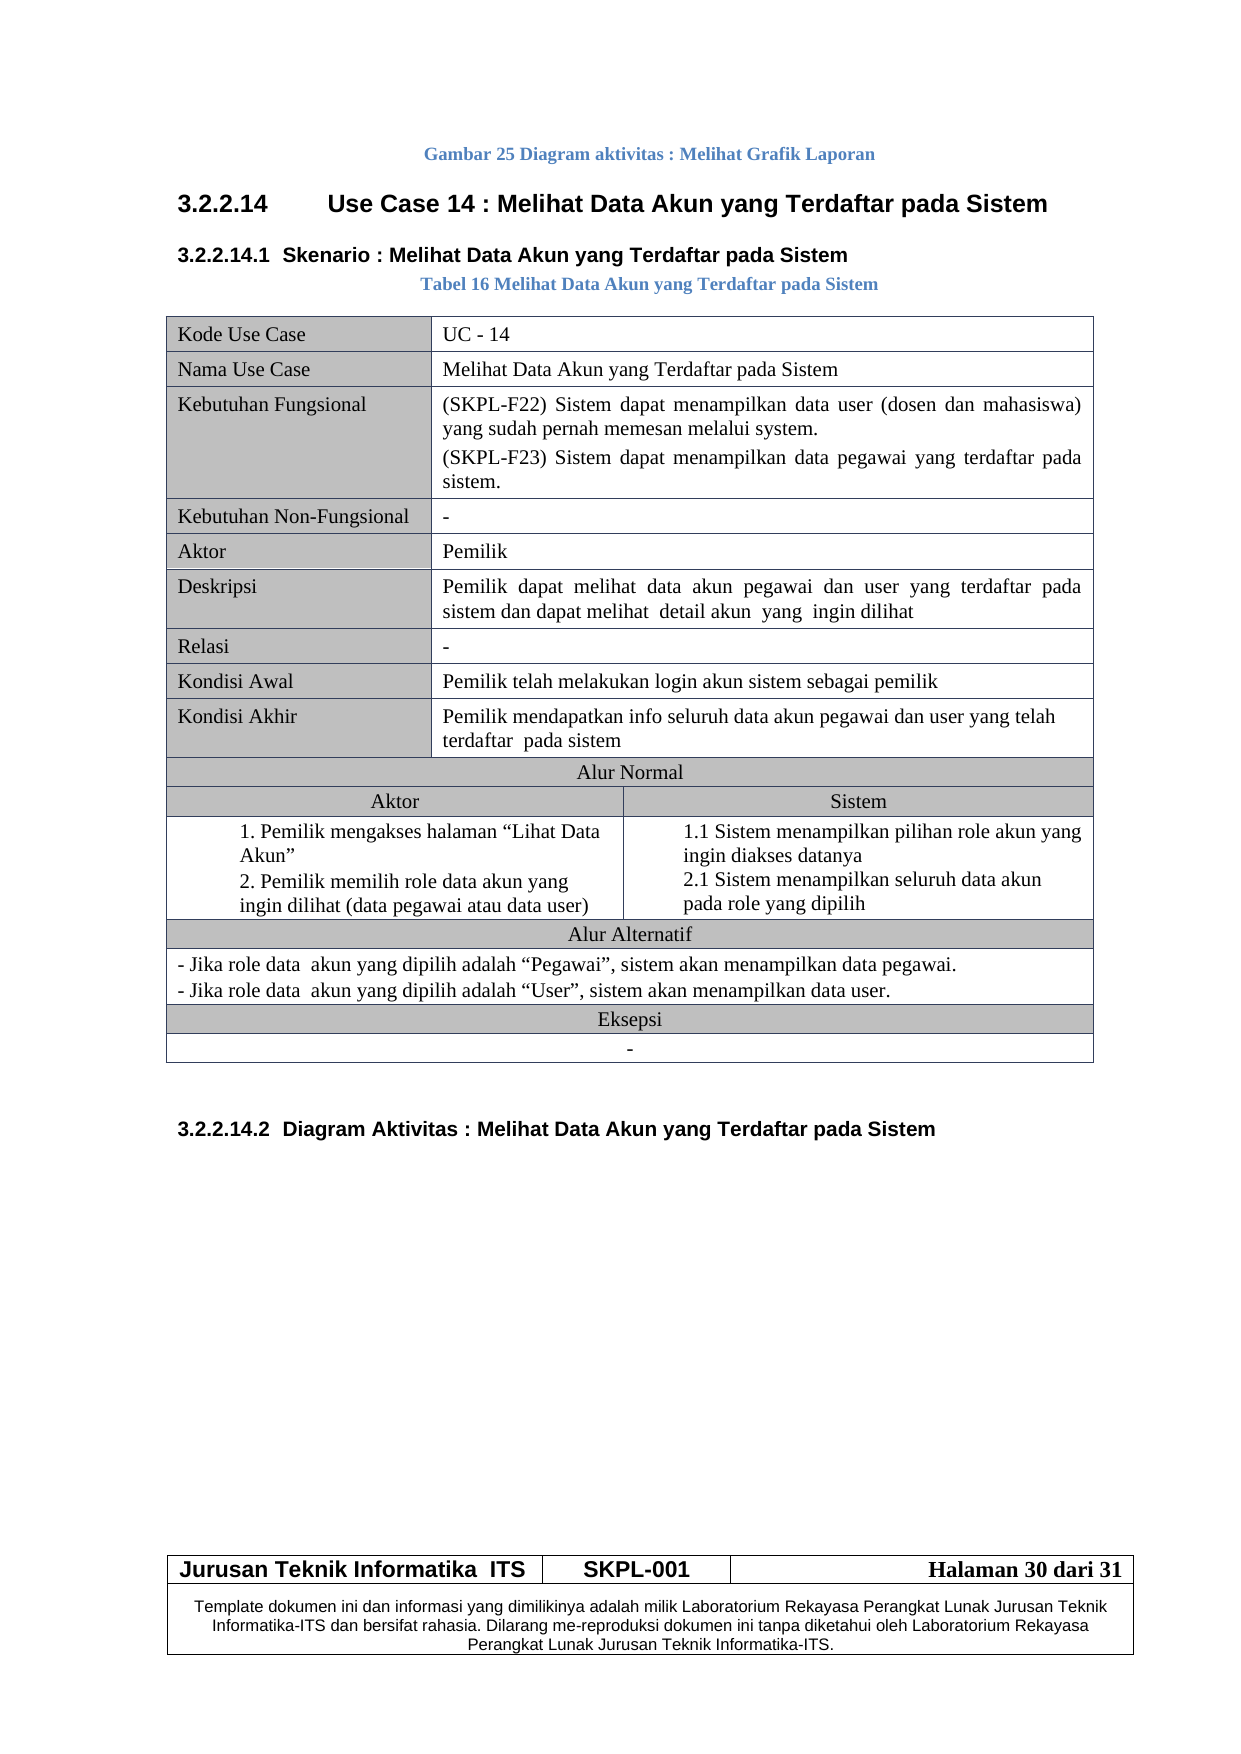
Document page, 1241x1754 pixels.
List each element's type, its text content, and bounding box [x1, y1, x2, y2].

table_cell Alur Alternatif [167, 920, 1093, 948]
table_cell Aktor [167, 534, 431, 568]
table_header UC - 14 [432, 317, 1093, 351]
table_cell Pemilik dapat melihat data akun pegawai dan user yang terdaftar pada sistem dan dapat melihat detail akun yang ingin dilihat [432, 570, 1093, 628]
table_cell Nama Use Case [167, 352, 431, 386]
table_cell Alur Normal [167, 758, 1093, 786]
table_cell Pemilik mendapatkan info seluruh data akun pegawai dan user yang telah terdaftar pada sistem [432, 699, 1093, 757]
table_cell Kebutuhan Fungsional [167, 387, 431, 498]
table_header Kode Use Case [167, 317, 431, 351]
table_cell - Jika role data akun yang dipilih adalah “Pegawai”, sistem akan menampilkan data pegawai. - Jika role data akun yang dipilih adalah “User”, sistem akan menampilkan data user. [167, 949, 1093, 1004]
table_cell - [432, 629, 1093, 663]
table_cell Pemilik telah melakukan login akun sistem sebagai pemilik [432, 664, 1093, 698]
table_cell Melihat Data Akun yang Terdaftar pada Sistem [432, 352, 1093, 386]
table_cell 1.1 Sistem menampilkan pilihan role akun yang ingin diakses datanya 2.1 Sistem menampilkan seluruh data akun pada role yang dipilih [624, 817, 1093, 919]
subtitle Diagram Aktivitas : Melihat Data Akun yang Terdaftar pada Sistem [177, 1117, 1121, 1141]
subtitle Skenario : Melihat Data Akun yang Terdaftar pada Sistem [177, 243, 1121, 267]
table_cell 1. Pemilik mengakses halaman “Lihat Data Akun” 2. Pemilik memilih role data akun yang ingin dilihat (data pegawai atau data user) [167, 817, 623, 919]
table_cell Kondisi Awal [167, 664, 431, 698]
table_cell Kondisi Akhir [167, 699, 431, 757]
table_cell Relasi [167, 629, 431, 663]
table_cell - [432, 499, 1093, 533]
table_cell - [167, 1034, 1093, 1062]
table_cell Sistem [624, 787, 1093, 816]
table_cell Pemilik [432, 534, 1093, 568]
table_cell Eksepsi [167, 1005, 1093, 1033]
table_cell Deskripsi [167, 570, 431, 628]
table_cell Aktor [167, 787, 623, 816]
table_cell Kebutuhan Non-Fungsional [167, 499, 431, 533]
subtitle Use Case 14 : Melihat Data Akun yang Terdaftar pada Sistem [177, 189, 1121, 218]
